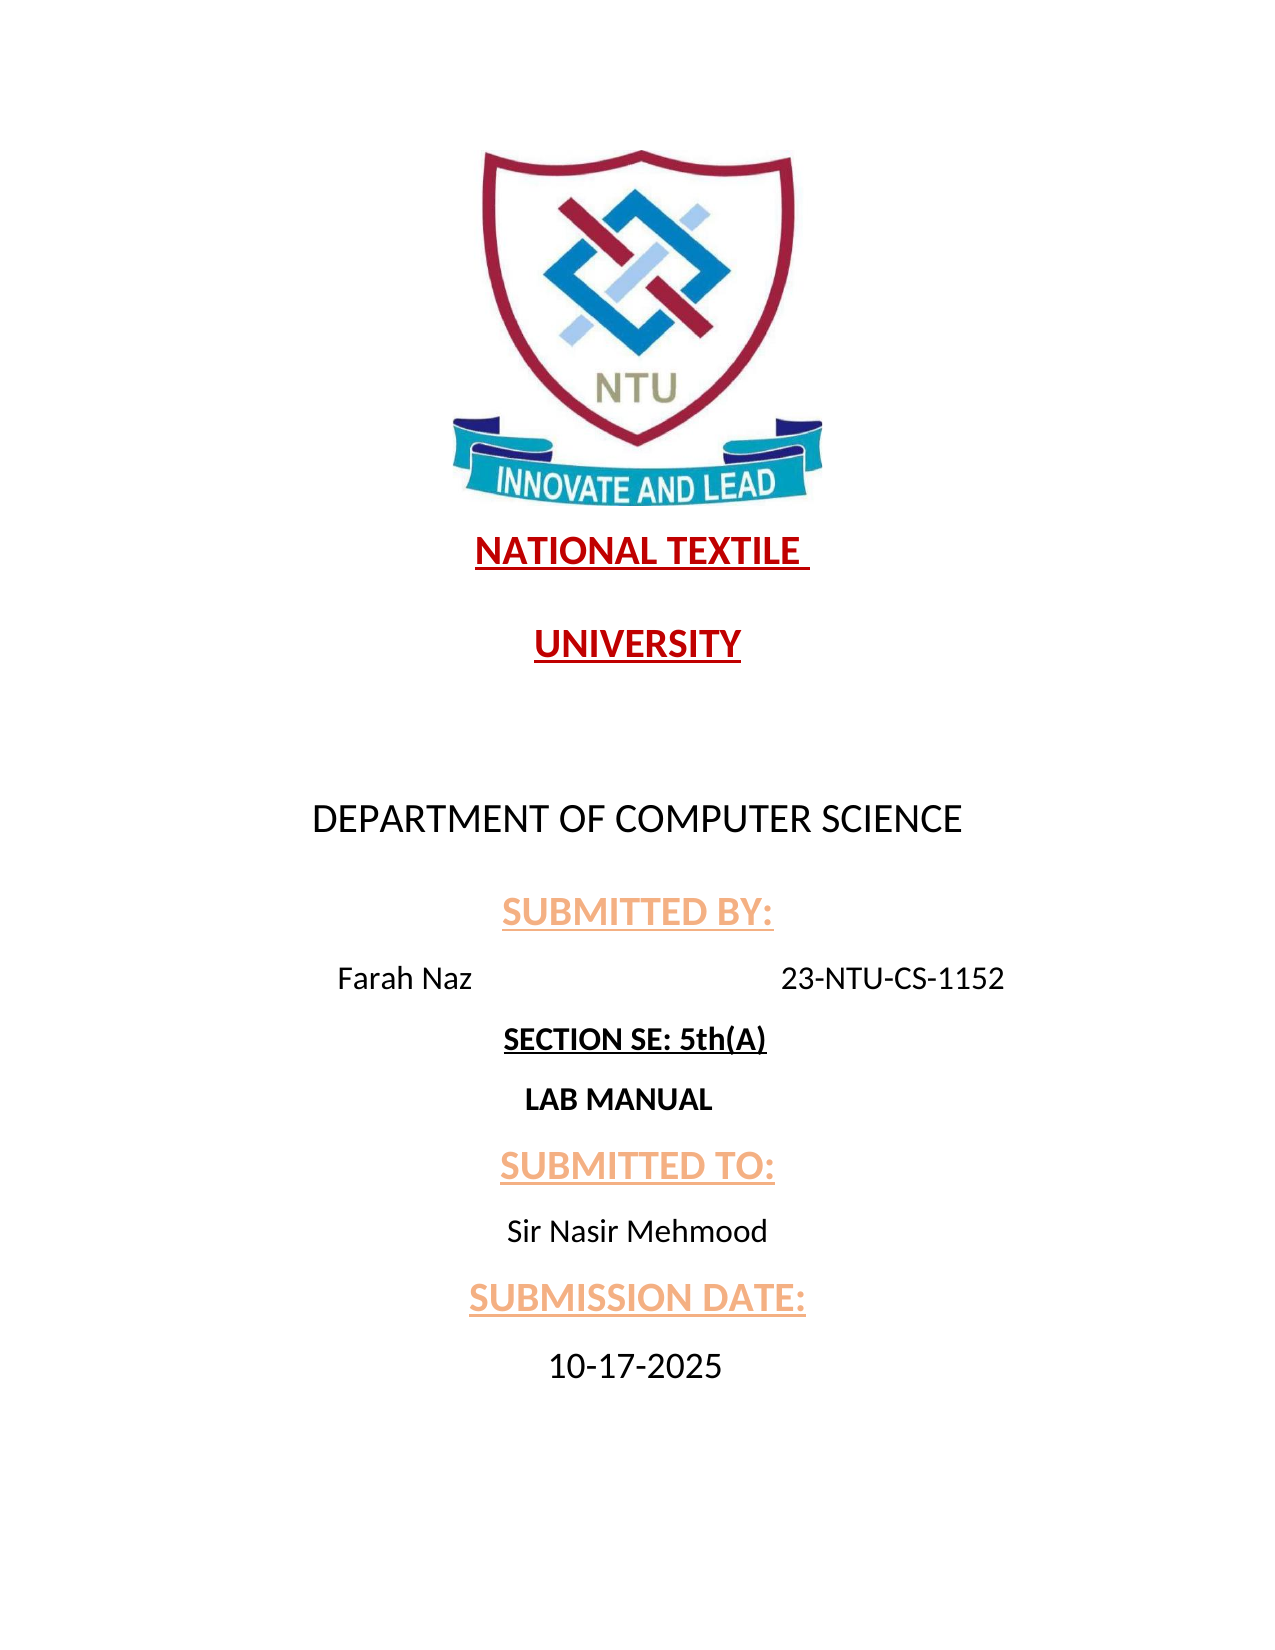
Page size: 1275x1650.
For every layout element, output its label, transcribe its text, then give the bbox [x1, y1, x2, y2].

text Farah Naz 23-NTU-CS-1152 [337, 957, 1125, 998]
text DEPARTMENT OF COMPUTER SCIENCE [150, 792, 1125, 843]
text SUBMITTED BY: [150, 885, 1125, 936]
text UNIVERSITY [150, 617, 1125, 668]
text 10-17-2025 [150, 1342, 1125, 1388]
picture [452, 150, 823, 506]
text NATIONAL TEXTILE [150, 524, 1125, 575]
text SUBMISSION DATE: [150, 1271, 1125, 1322]
text Sir Nasir Mehmood [150, 1210, 1125, 1251]
text SUBMITTED TO: [150, 1139, 1125, 1189]
text LAB MANUAL [337, 1078, 1125, 1119]
text SECTION SE: 5th(A) [337, 1017, 1125, 1058]
